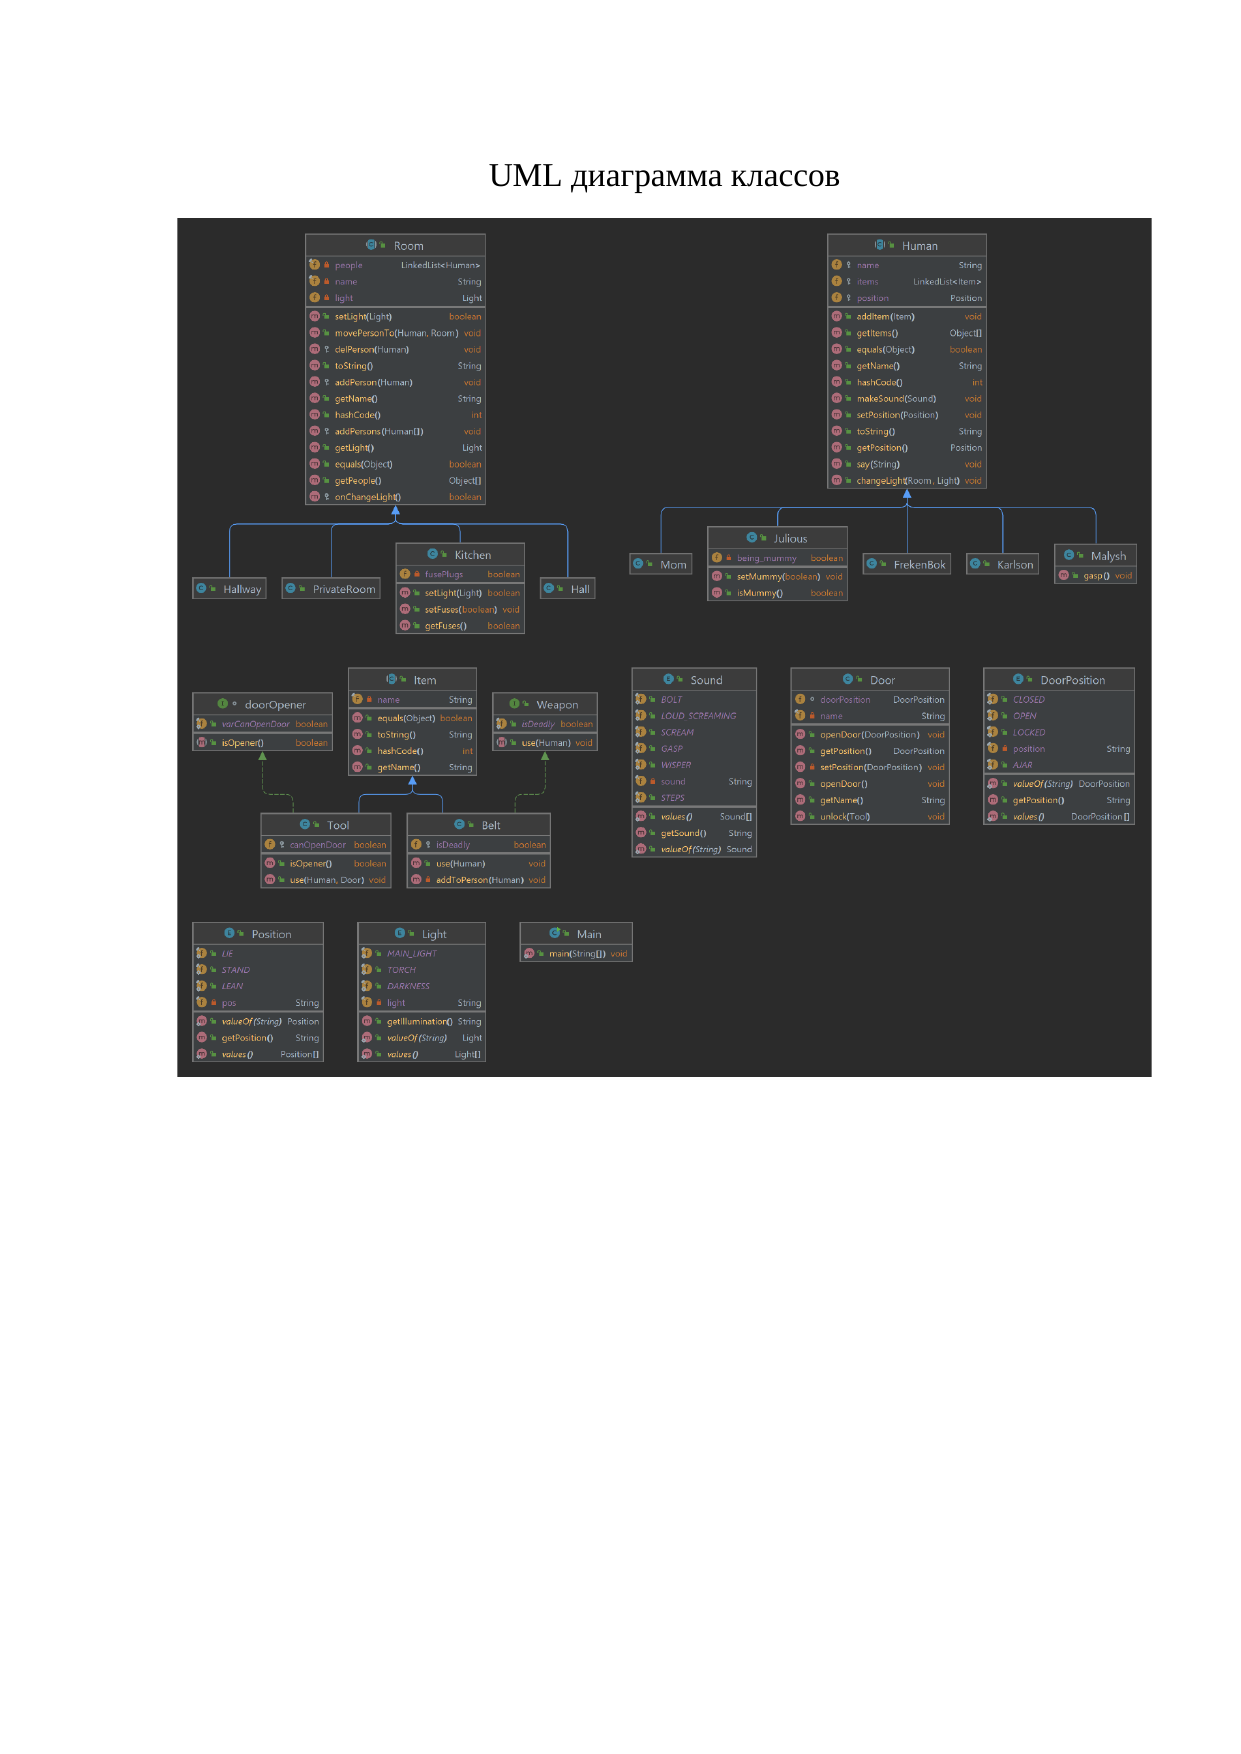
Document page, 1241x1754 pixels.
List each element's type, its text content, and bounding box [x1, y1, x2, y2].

picture [177, 218, 1152, 1077]
subtitle UML диаграмма классов [177, 156, 1152, 194]
